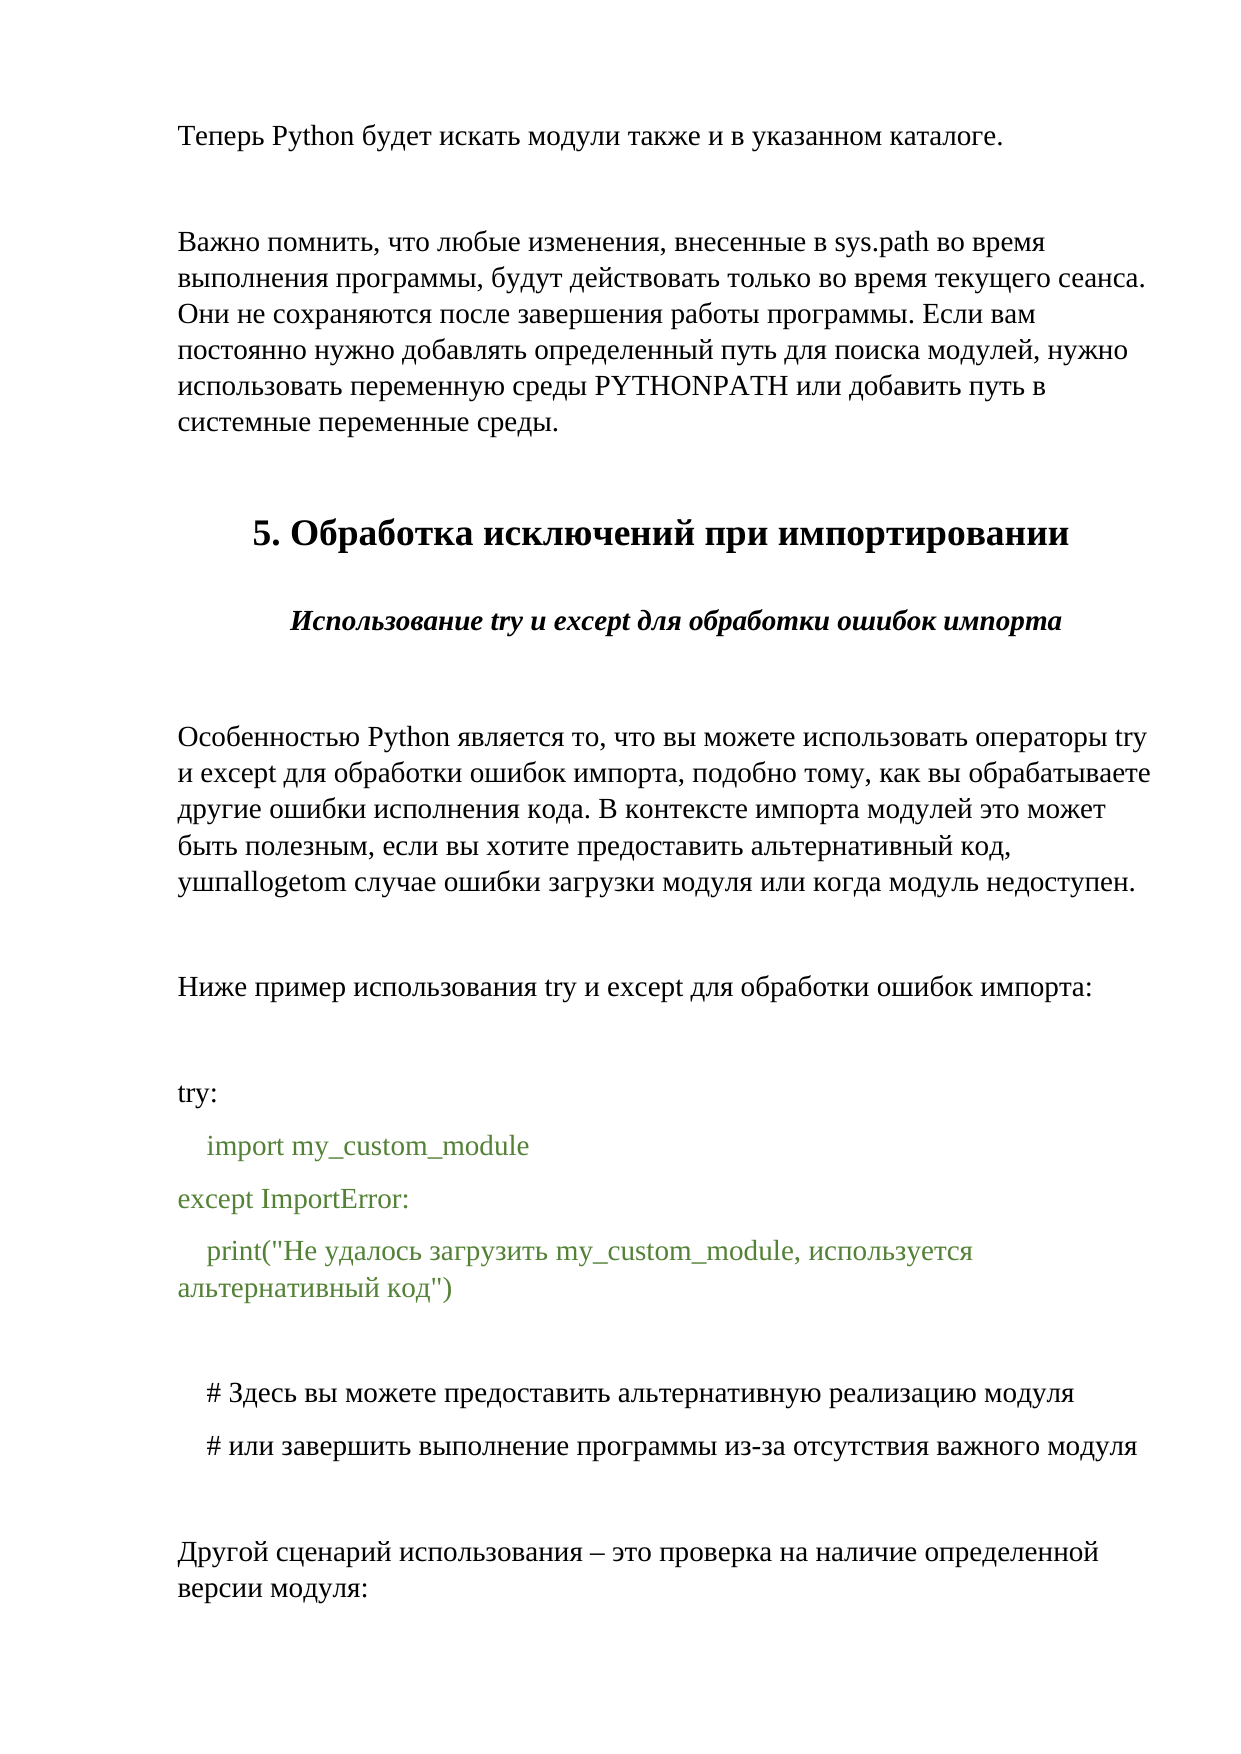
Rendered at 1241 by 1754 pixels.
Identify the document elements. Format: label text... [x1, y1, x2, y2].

text import my_custom_module [177, 1128, 1152, 1161]
list Использование try и except для обработки ошибок импорта [290, 603, 1152, 637]
list Обработка исключений при импортировании [252, 510, 1152, 553]
text # или завершить выполнение программы из-за отсутствия важного модуля [177, 1428, 1152, 1462]
text # Здесь вы можете предоставить альтернативную реализацию модуля [177, 1375, 1152, 1409]
text Важно помнить, что любые изменения, внесенные в sys.path во время выполнения программы, будут действовать только во время текущего сеанса. Они не сохраняются после завершения работы программы. Если вам постоянно нужно добавлять определенный путь для поиска модулей, нужно использовать переменную среды PYTHONPATH или добавить путь в системные переменные среды. [177, 224, 1152, 438]
text try: [177, 1075, 1152, 1109]
text print("Не удалось загрузить my_custom_module, используется альтернативный код") [177, 1233, 1152, 1303]
text Теперь Python будет искать модули также и в указанном каталоге. [177, 118, 1152, 152]
text Особенностью Python является то, что вы можете использовать операторы try и except для обработки ошибок импорта, подобно тому, как вы обрабатываете другие ошибки исполнения кода. В контексте импорта модулей это может быть полезным, если вы хотите предоставить альтернативный код, ушпallоgetom случае ошибки загрузки модуля или когда модуль недоступен. [177, 719, 1152, 897]
text except ImportError: [177, 1181, 1152, 1214]
text Другой сценарий использования – это проверка на наличие определенной версии модуля: [177, 1534, 1152, 1603]
text Ниже пример использования try и except для обработки ошибок импорта: [177, 969, 1152, 1003]
